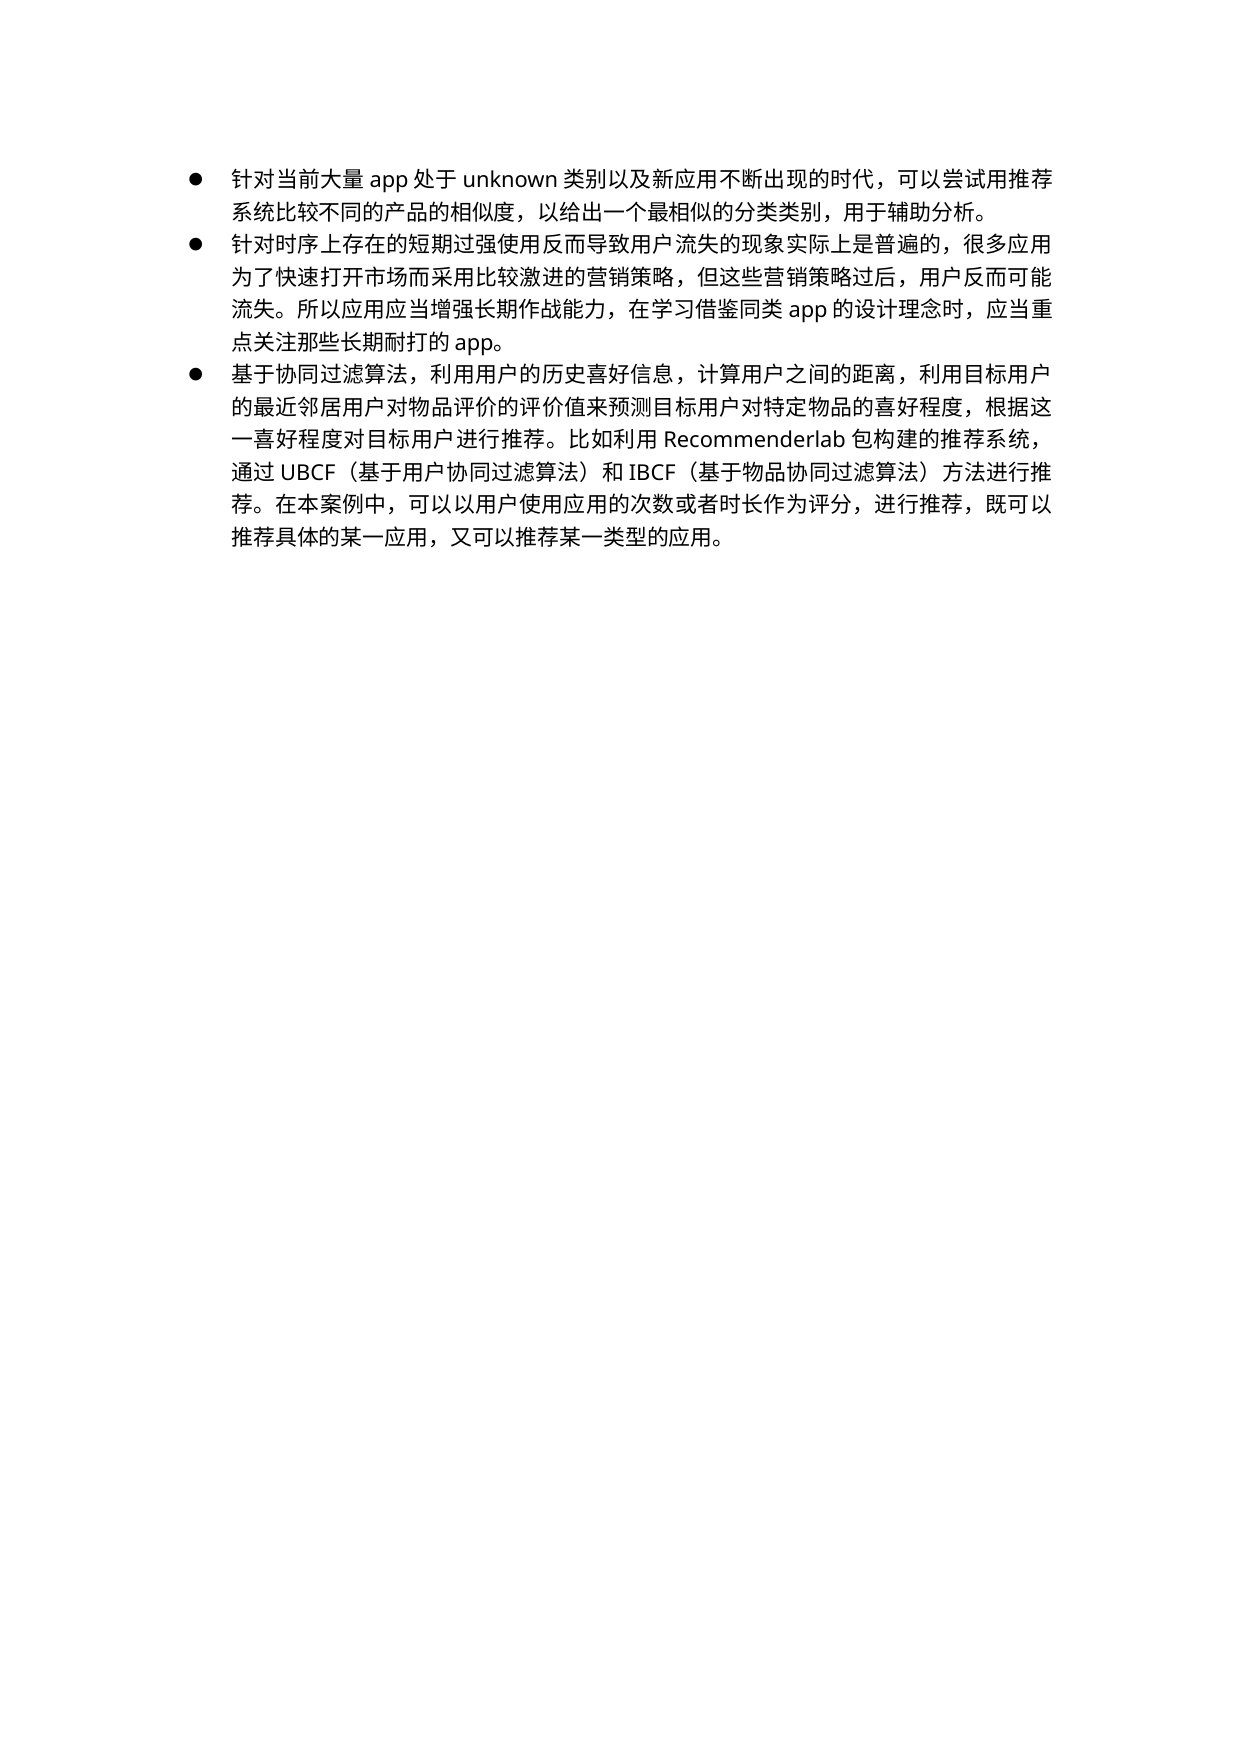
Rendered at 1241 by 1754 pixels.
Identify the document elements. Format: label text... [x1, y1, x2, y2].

list 针对当前大量app处于unknown类别以及新应用不断出现的时代，可以尝试用推荐系统比较不同的产品的相似度，以给出一个最相似的分类类别，用于辅助分析。 [187, 162, 1053, 227]
list 基于协同过滤算法，利用用户的历史喜好信息，计算用户之间的距离，利用目标用户的最近邻居用户对物品评价的评价值来预测目标用户对特定物品的喜好程度，根据这一喜好程度对目标用户进行推荐。比如利用Recommenderlab包构建的推荐系统，通过UBCF（基于用户协同过滤算法）和IBCF（基于物品协同过滤算法）方法进行推荐。在本案例中，可以以用户使用应用的次数或者时长作为评分，进行推荐，既可以推荐具体的某一应用，又可以推荐某一类型的应用。 [187, 357, 1053, 552]
list 针对时序上存在的短期过强使用反而导致用户流失的现象实际上是普遍的，很多应用为了快速打开市场而采用比较激进的营销策略，但这些营销策略过后，用户反而可能流失。所以应用应当增强长期作战能力，在学习借鉴同类app的设计理念时，应当重点关注那些长期耐打的app。 [187, 227, 1053, 357]
